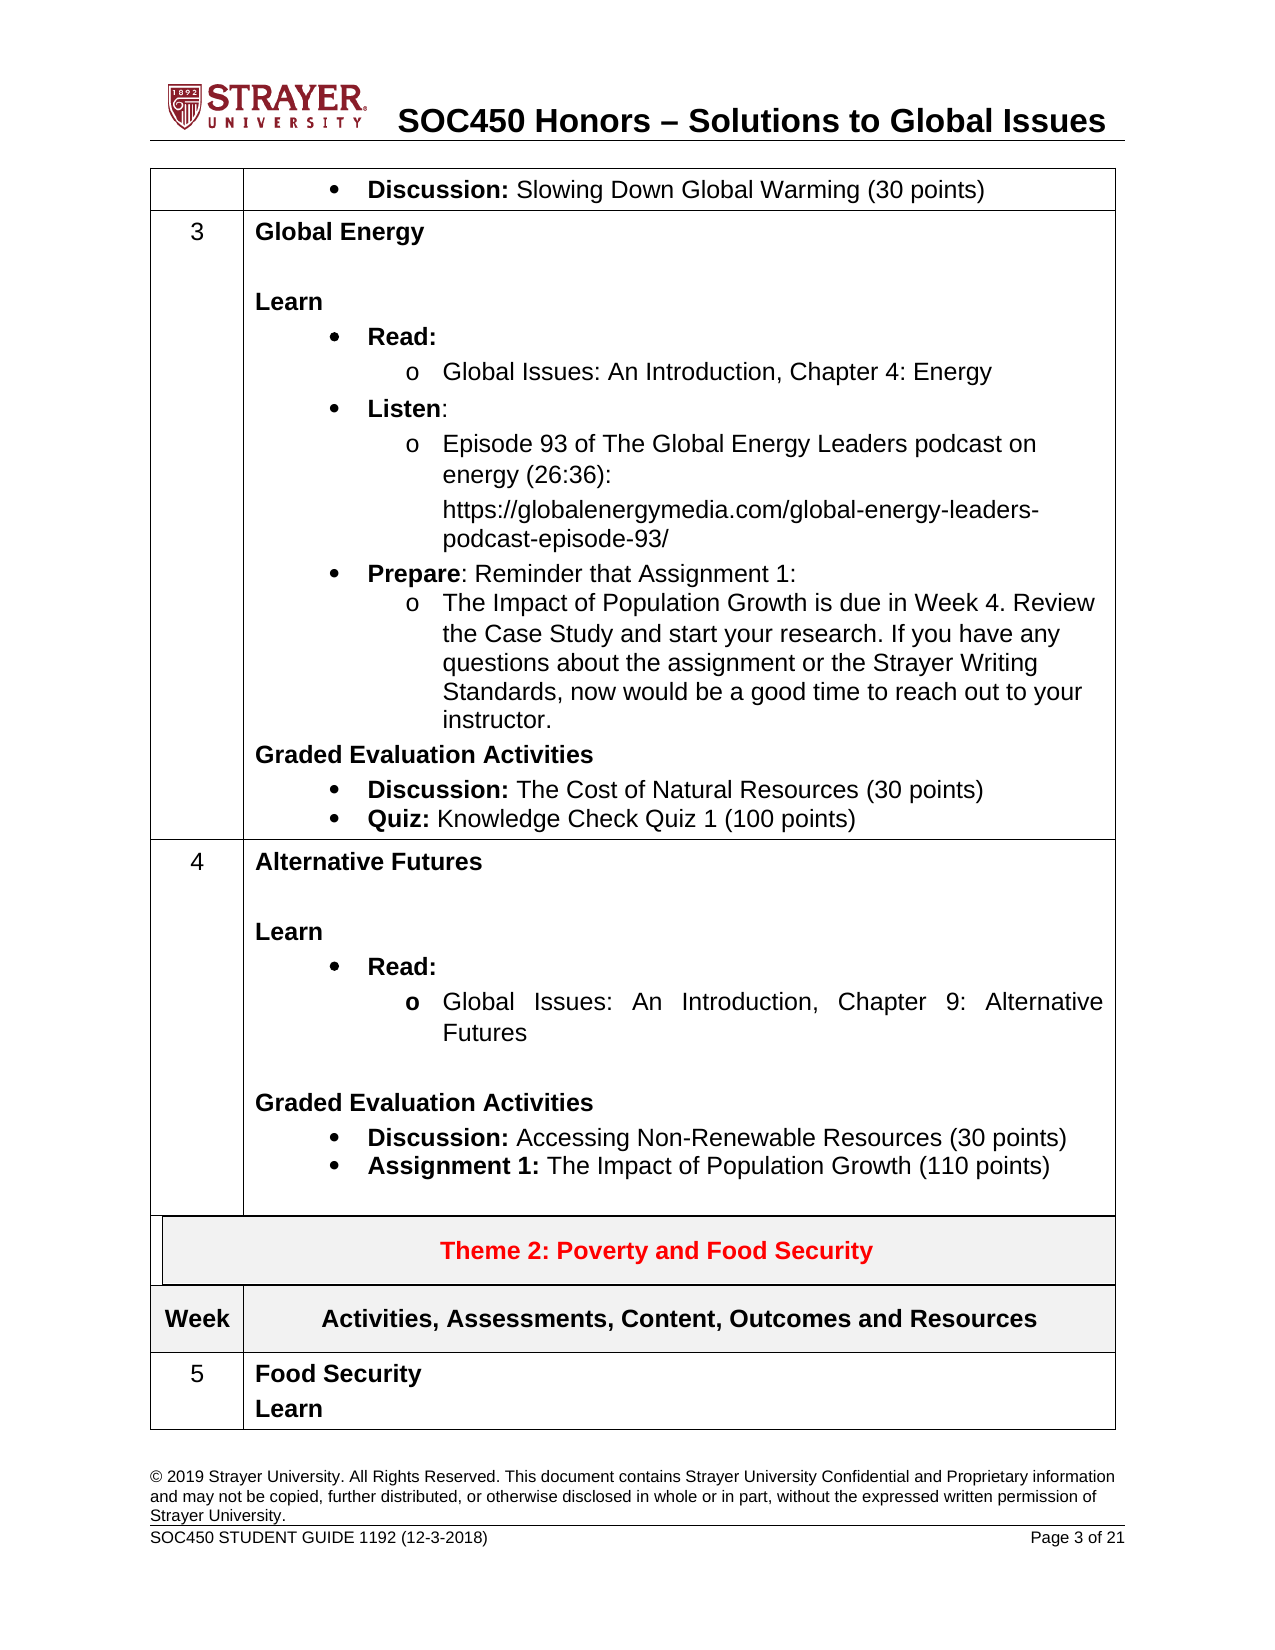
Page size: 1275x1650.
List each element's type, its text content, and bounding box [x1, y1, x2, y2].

table_cell [151, 1216, 162, 1285]
table_cell Week [151, 1286, 243, 1352]
table_cell 2 [151, 169, 243, 210]
table_cell Activities, Assessments, Content, Outcomes and Resources [244, 1286, 1115, 1352]
table_cell 5 [151, 1353, 243, 1429]
table_cell 3 [151, 211, 243, 839]
table_cell 4 [151, 840, 243, 1215]
picture [161, 75, 373, 140]
table_cell Global Energy Learn Read: Global Issues: An Introduction, Chapter 4: Energy Listen: Episode 93 of The Global Energy Leaders podcast on energy (26:36): https://globalenergymedia.com/global-energy-leaders-podcast-episode-93/ Prepare: Reminder that Assignment 1: The Impact of Population Growth is due in Week 4. Review the Case Study and start your research. If you have any questions about the assignment or the Strayer Writing Standards, now would be a good time to reach out to your instructor. Graded Evaluation Activities Discussion: The Cost of Natural Resources (30 points) Quiz: Knowledge Check Quiz 1 (100 points) [244, 211, 1115, 839]
table_cell Alternative Futures Learn Read: Global Issues: An Introduction, Chapter 9: Alternative Futures Graded Evaluation Activities Discussion: Accessing Non-Renewable Resources (30 points) Assignment 1: The Impact of Population Growth (110 points) [244, 840, 1115, 1215]
